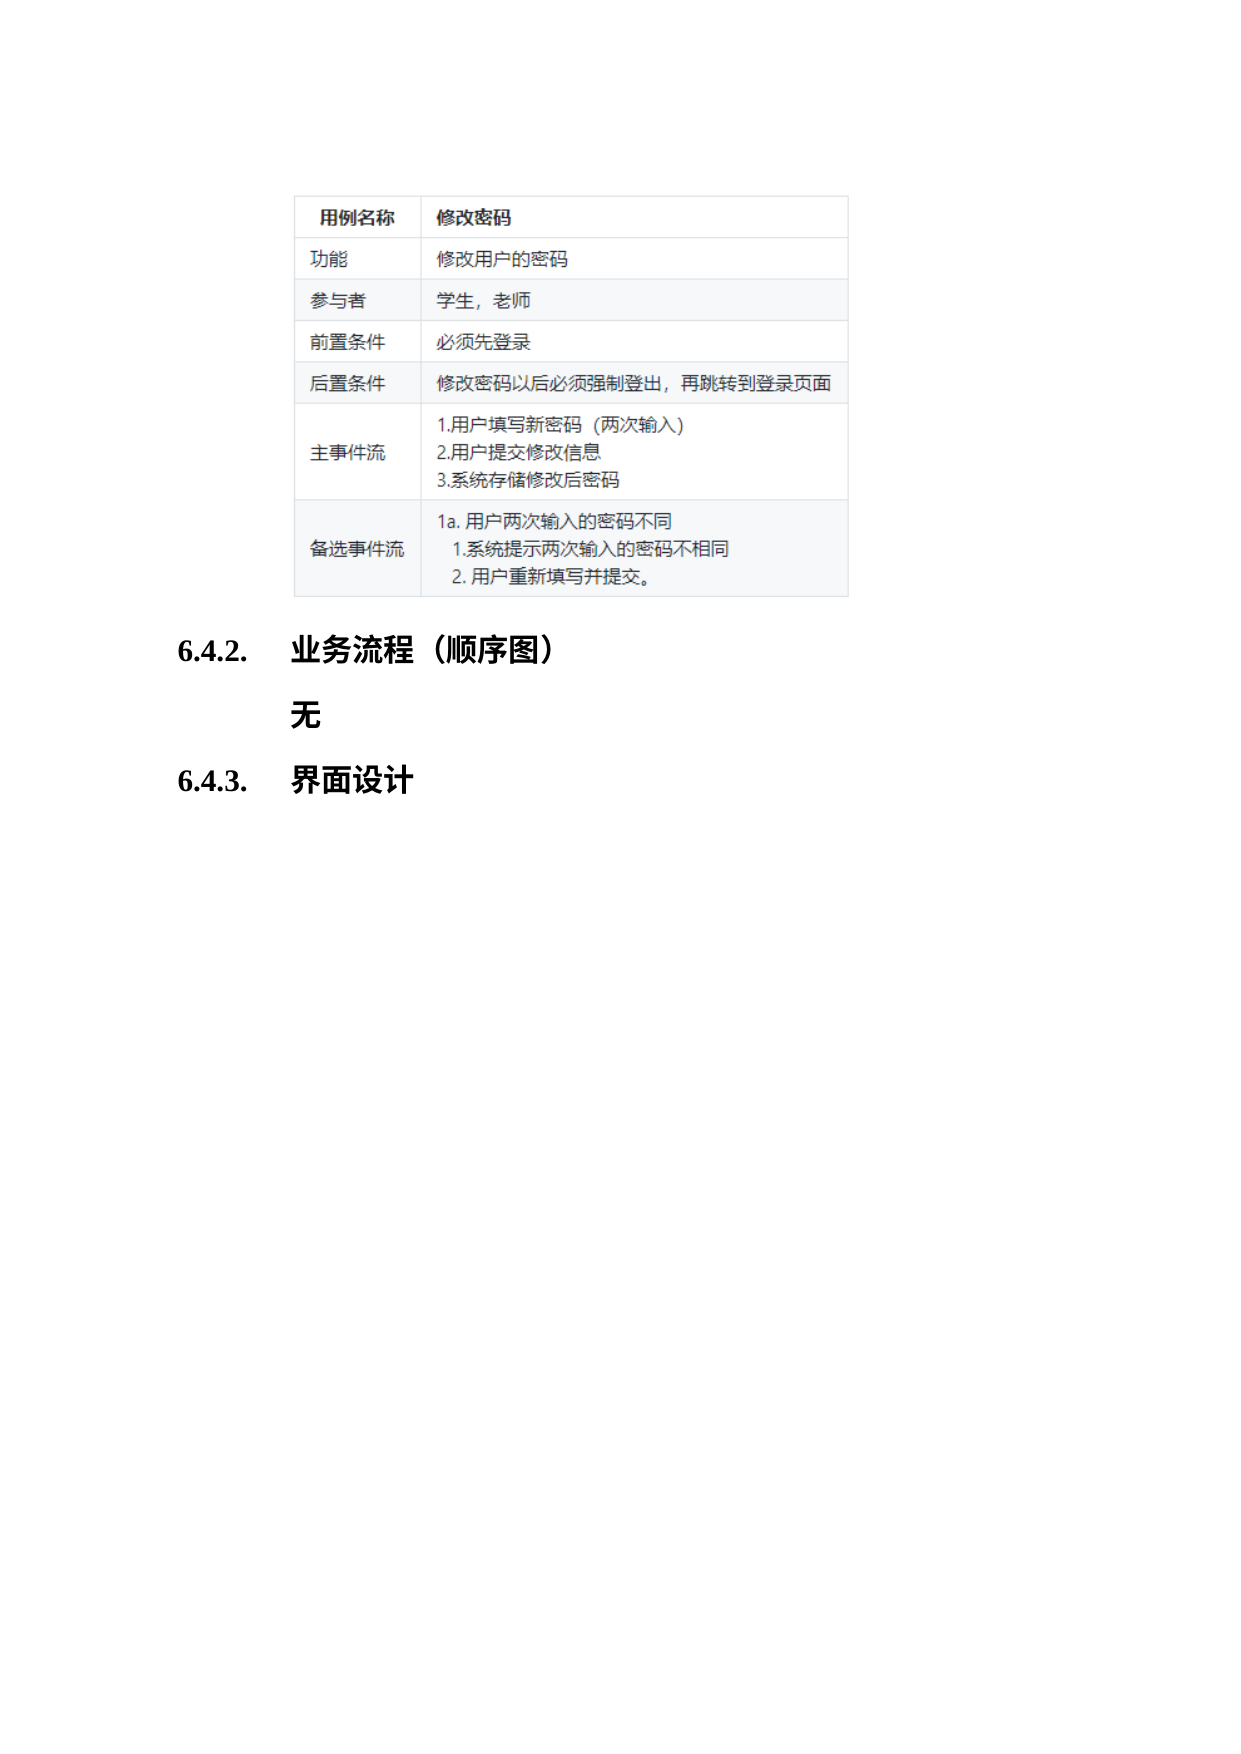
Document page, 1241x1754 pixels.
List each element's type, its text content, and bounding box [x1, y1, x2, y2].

list 界面设计 [177, 745, 1087, 810]
list 无 [290, 680, 1087, 745]
list 业务流程（顺序图） [177, 615, 1087, 680]
picture [289, 192, 859, 616]
